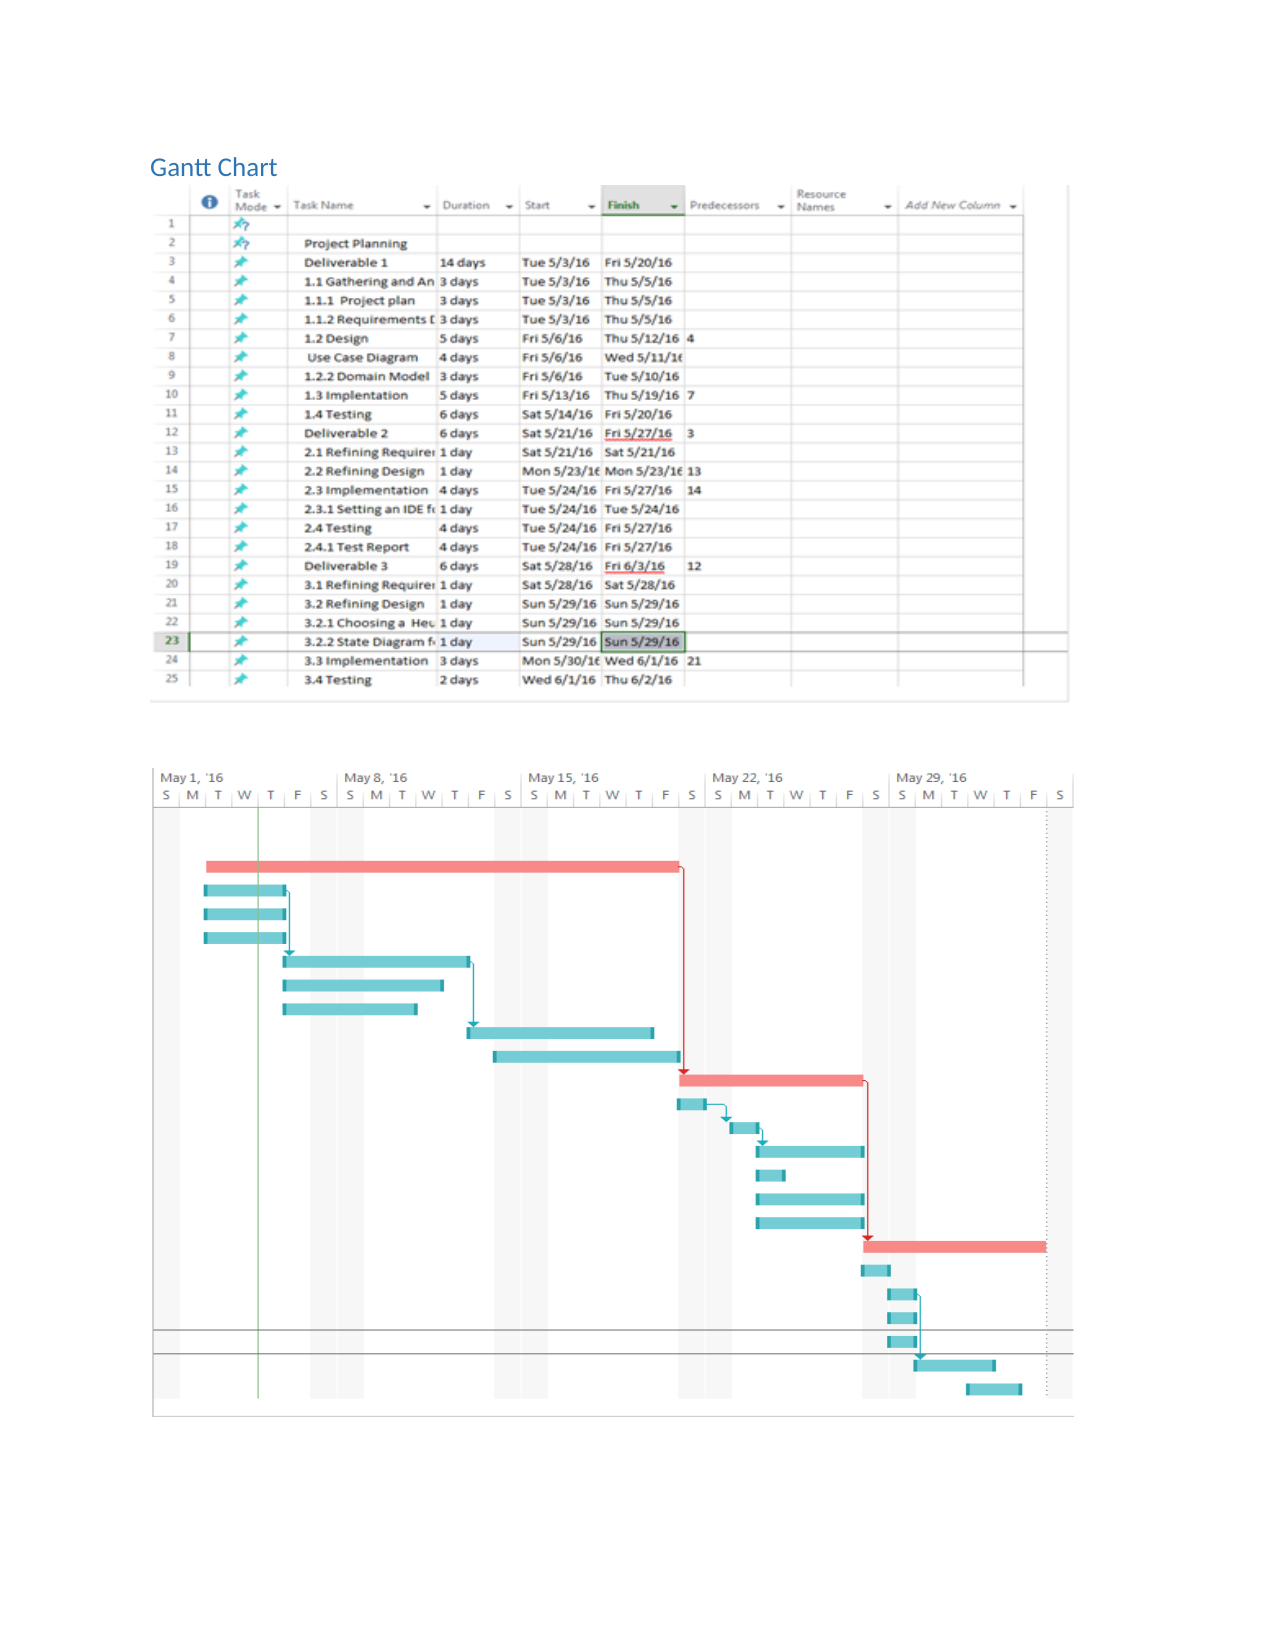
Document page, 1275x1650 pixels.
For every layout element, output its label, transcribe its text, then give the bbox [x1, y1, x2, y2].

picture [150, 768, 1075, 1417]
picture [150, 185, 1070, 703]
subtitle Gantt Chart [150, 150, 1125, 183]
